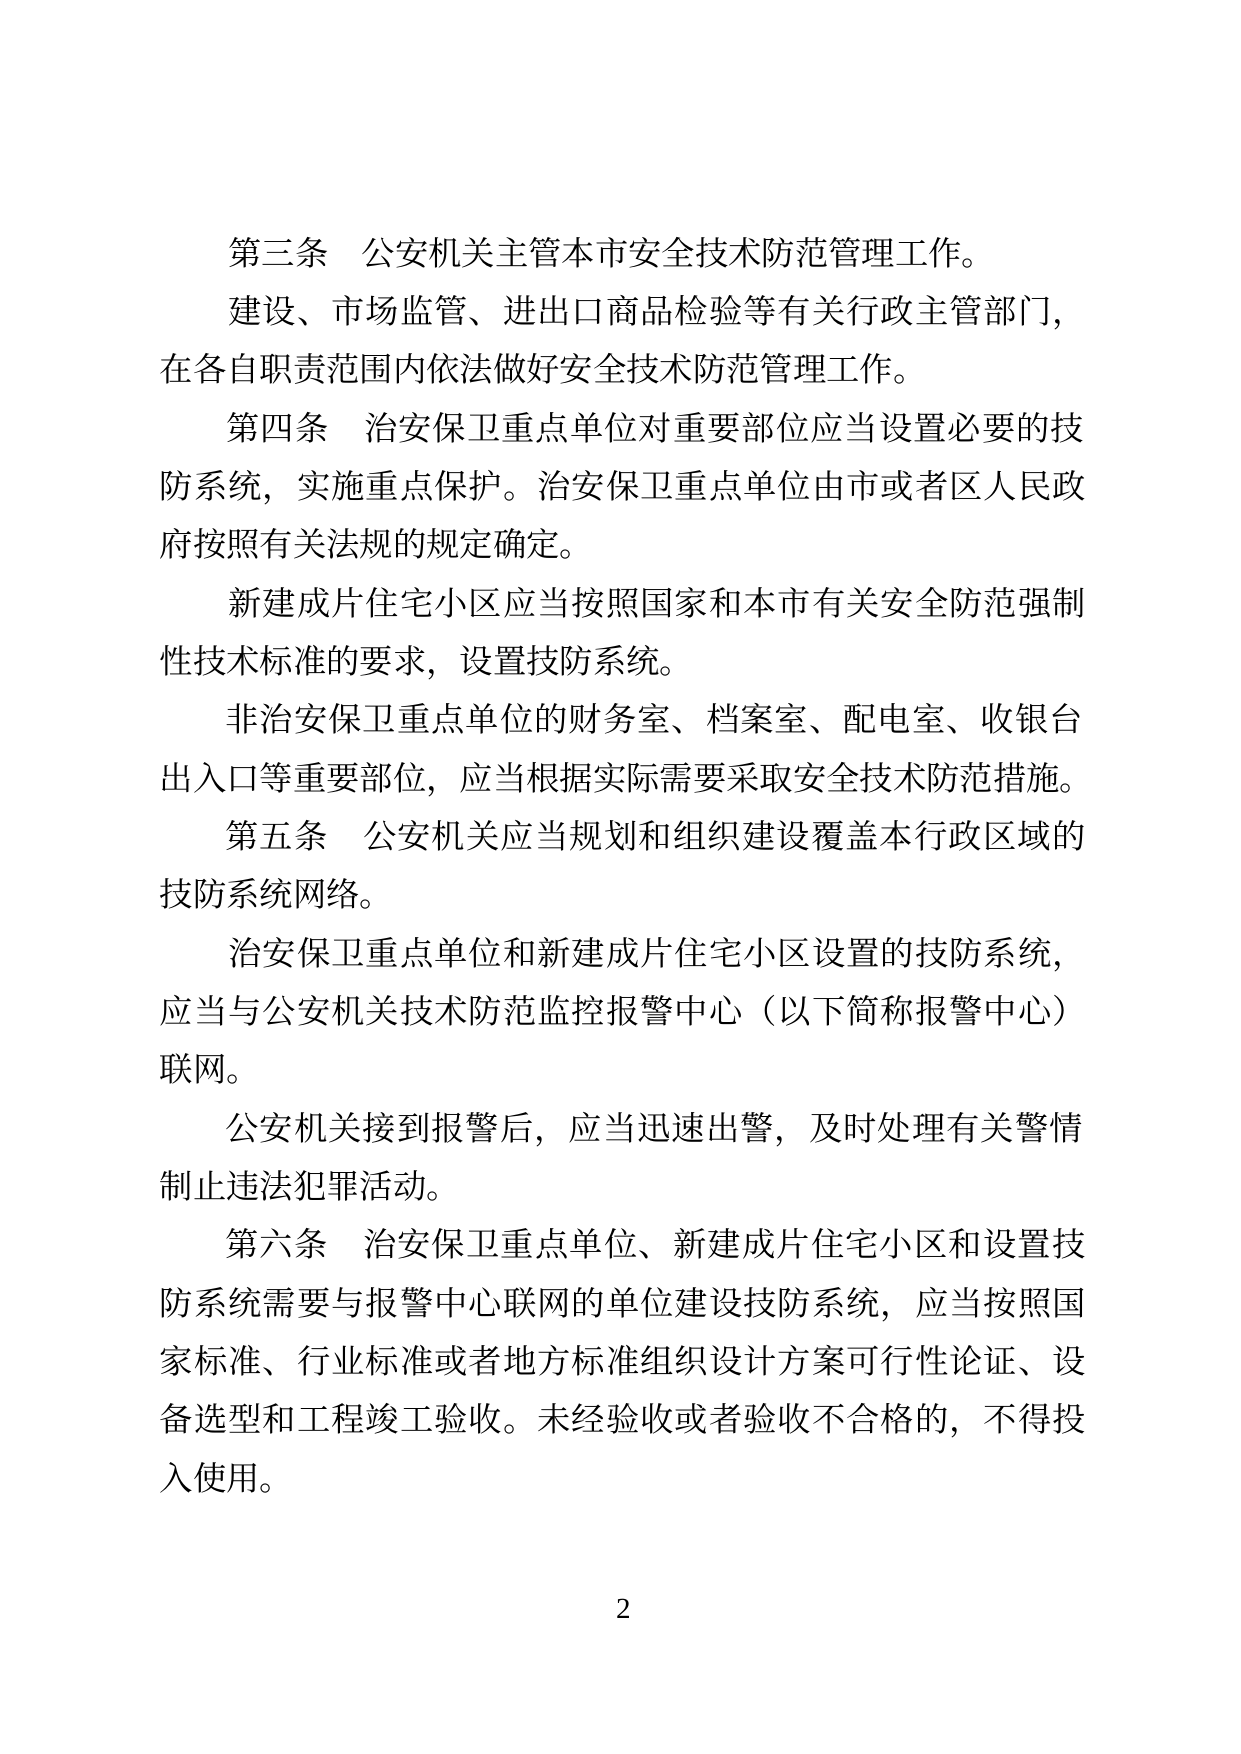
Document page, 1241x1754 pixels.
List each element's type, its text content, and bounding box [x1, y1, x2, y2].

text 第四条 治安保卫重点单位对重要部位应当设置必要的技防系统，实施重点保护。治安保卫重点单位由市或者区人民政府按照有关法规的规定确定。 [159, 393, 1087, 568]
text 治安保卫重点单位和新建成片住宅小区设置的技防系统，应当与公安机关技术防范监控报警中心（以下简称报警中心）联网。 [159, 918, 1087, 1093]
text 非治安保卫重点单位的财务室、档案室、配电室、收银台、出入口等重要部位，应当根据实际需要采取安全技术防范措施。 [159, 685, 1087, 802]
text 新建成片住宅小区应当按照国家和本市有关安全防范强制性技术标准的要求，设置技防系统。 [159, 568, 1087, 685]
text 第三条 公安机关主管本市安全技术防范管理工作。 [159, 218, 1087, 277]
text 建设、市场监管、进出口商品检验等有关行政主管部门，在各自职责范围内依法做好安全技术防范管理工作。 [159, 277, 1087, 393]
text 第五条 公安机关应当规划和组织建设覆盖本行政区域的技防系统网络。 [159, 802, 1087, 918]
text 公安机关接到报警后，应当迅速出警，及时处理有关警情，制止违法犯罪活动。 [159, 1093, 1087, 1210]
text 第六条 治安保卫重点单位、新建成片住宅小区和设置技防系统需要与报警中心联网的单位建设技防系统，应当按照国家标准、行业标准或者地方标准组织设计方案可行性论证、设备选型和工程竣工验收。未经验收或者验收不合格的，不得投入使用。 [159, 1210, 1087, 1502]
